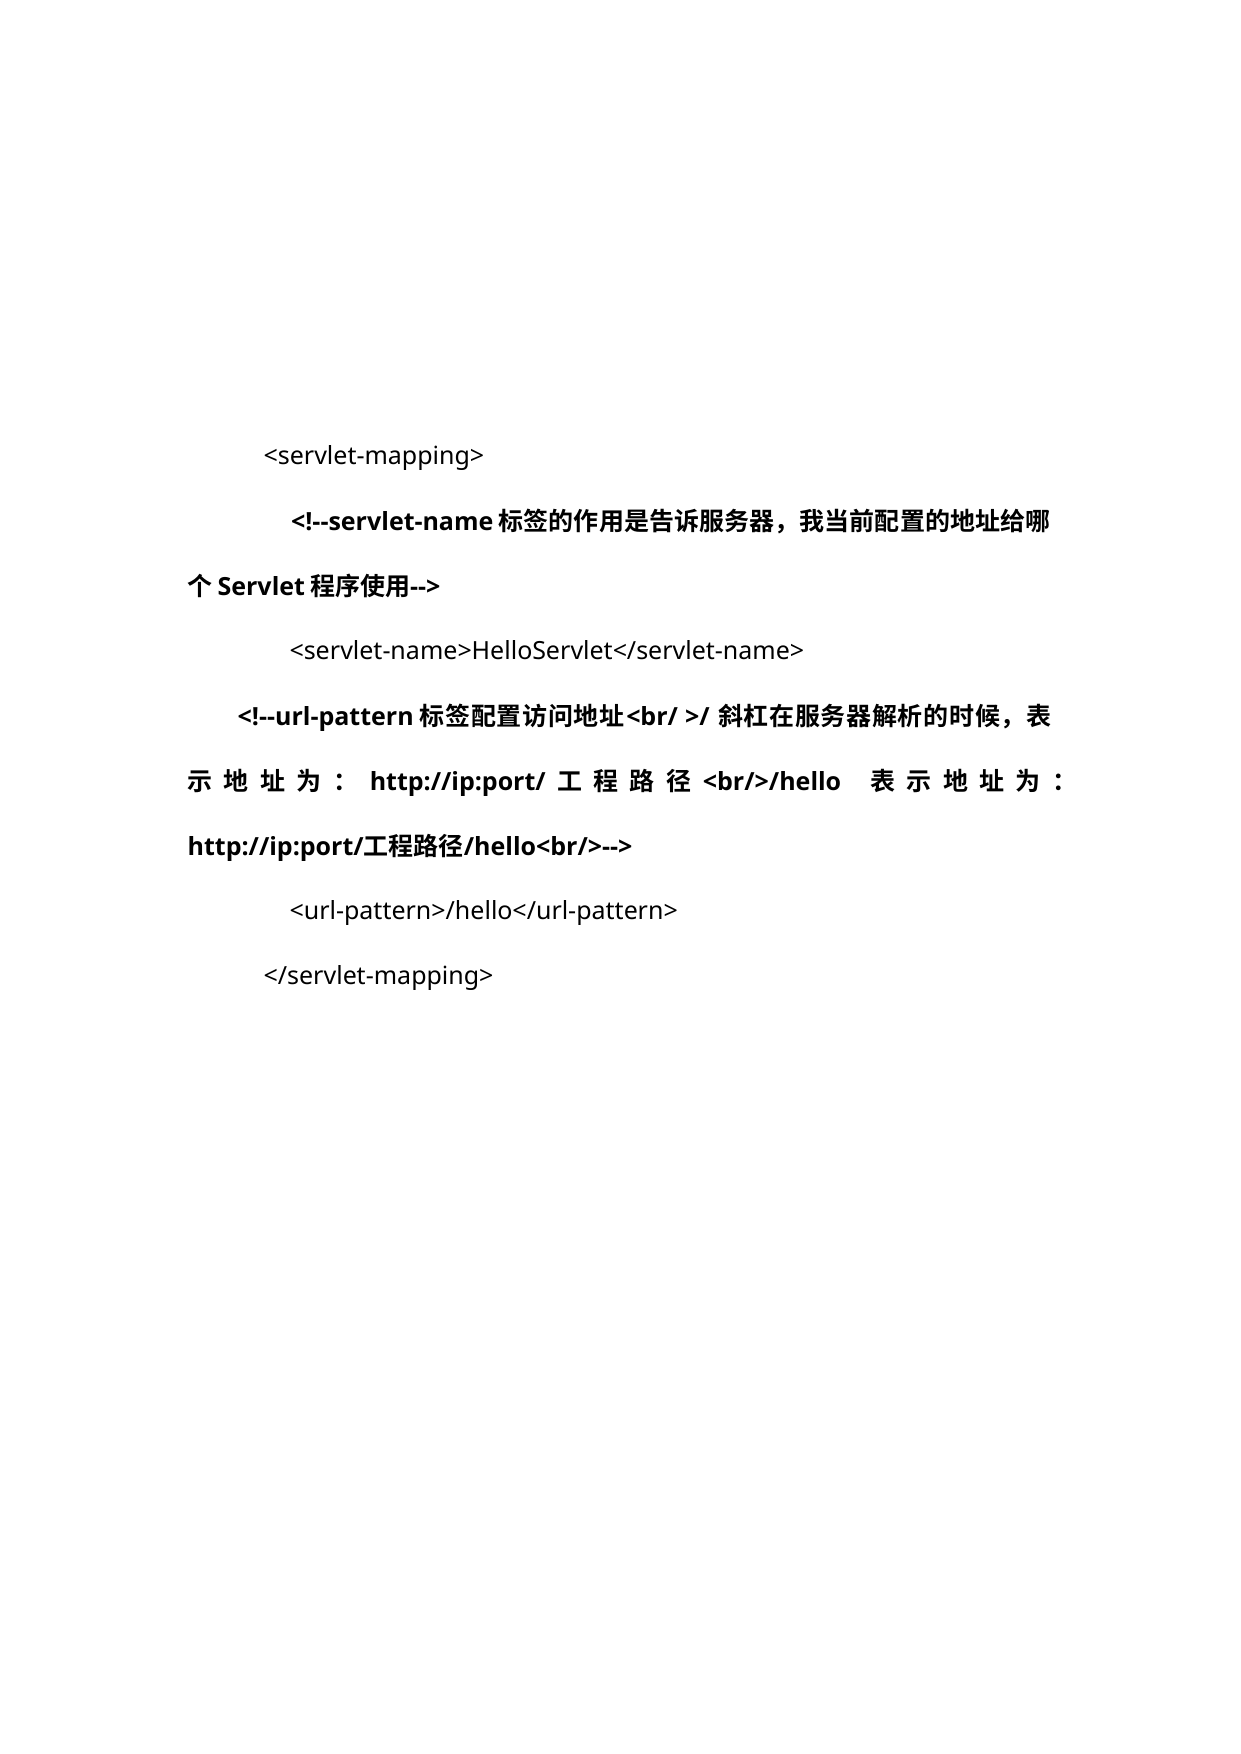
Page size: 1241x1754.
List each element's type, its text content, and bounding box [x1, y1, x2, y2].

text <!--url-pattern标签配置访问地址<br/ >/ 斜杠在服务器解析的时候，表示地址为：http://ip:port/工程路径<br/>/hello 表示地址为：http://ip:port/工程路径/hello<br/>--> [187, 682, 1053, 877]
text </servlet-mapping> [187, 942, 1053, 1007]
text <servlet-mapping> [187, 422, 1053, 487]
text <servlet-name>HelloServlet</servlet-name> [187, 617, 1053, 682]
text <url-pattern>/hello</url-pattern> [187, 877, 1053, 942]
text <!--servlet-name标签的作用是告诉服务器，我当前配置的地址给哪个Servlet程序使用--> [187, 487, 1053, 617]
